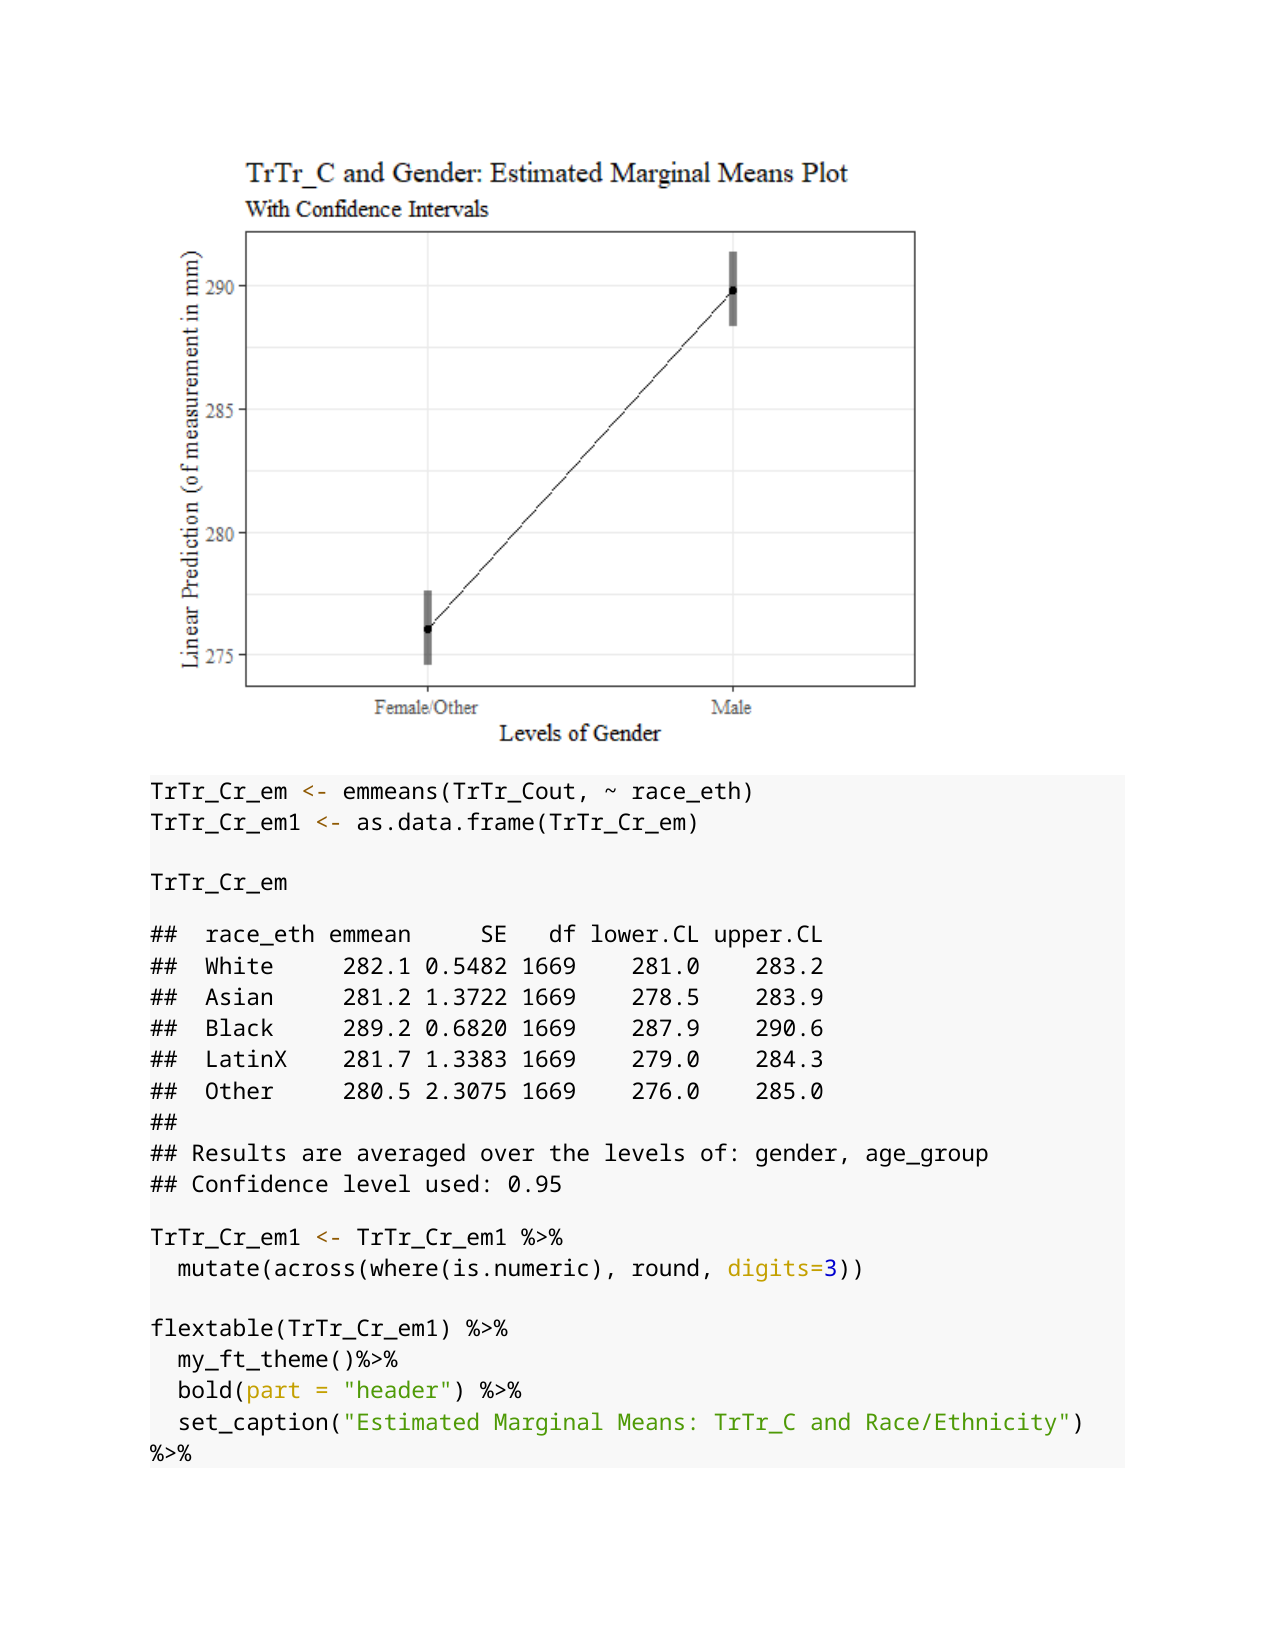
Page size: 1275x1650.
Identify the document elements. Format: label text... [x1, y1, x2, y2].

text ## race_eth emmean SE df lower.CL upper.CL ## White 282.1 0.5482 1669 281.0 283.2 ## Asian 281.2 1.3722 1669 278.5 283.9 ## Black 289.2 0.6820 1669 287.9 290.6 ## LatinX 281.7 1.3383 1669 279.0 284.3 ## Other 280.5 2.3075 1669 276.0 285.0 ## ## Results are averaged over the levels of: gender, age_group ## Confidence level used: 0.95 [150, 918, 1125, 1200]
picture [168, 150, 927, 757]
text TrTr_Cr_em <- emmeans(TrTr_Cout, ~ race_eth) TrTr_Cr_em1 <- as.data.frame(TrTr_Cr_em) TrTr_Cr_em [150, 775, 1125, 898]
